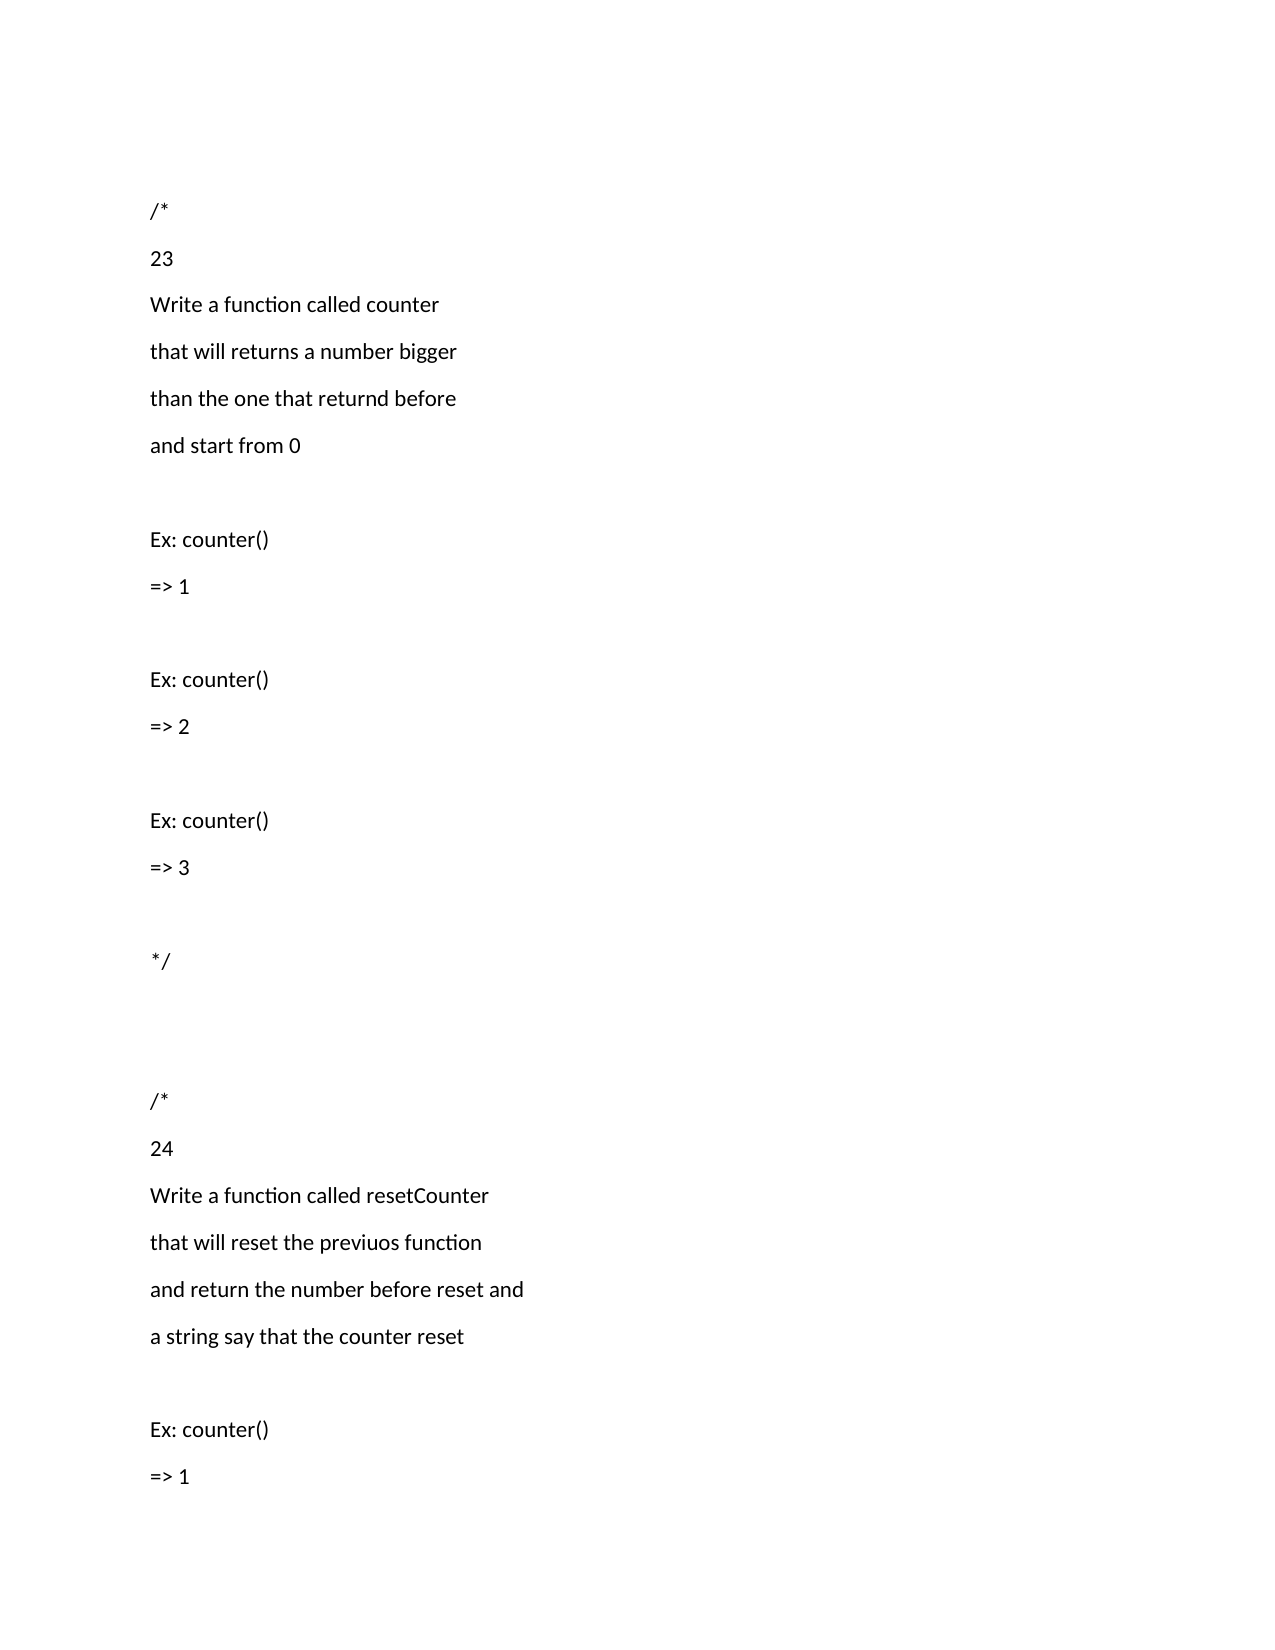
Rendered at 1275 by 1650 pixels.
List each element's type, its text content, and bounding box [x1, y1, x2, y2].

text Ex: counter() [150, 666, 1125, 694]
text 23 [150, 244, 1125, 272]
text Ex: counter() [150, 525, 1125, 553]
text /* [150, 1087, 1125, 1116]
text that will returns a number bigger [150, 337, 1125, 366]
text Ex: counter() [150, 1416, 1125, 1444]
text than the one that returnd before [150, 384, 1125, 412]
text and start from 0 [150, 431, 1125, 459]
text => 2 [150, 712, 1125, 741]
text => 1 [150, 1462, 1125, 1491]
text => 3 [150, 853, 1125, 881]
text /* [150, 197, 1125, 225]
text => 1 [150, 572, 1125, 600]
text 24 [150, 1134, 1125, 1162]
text that will reset the previuos function [150, 1228, 1125, 1256]
text a string say that the counter reset [150, 1322, 1125, 1350]
text Write a function called resetCounter [150, 1181, 1125, 1209]
text Write a function called counter [150, 291, 1125, 319]
text and return the number before reset and [150, 1275, 1125, 1303]
text Ex: counter() [150, 806, 1125, 834]
text */ [150, 947, 1125, 975]
